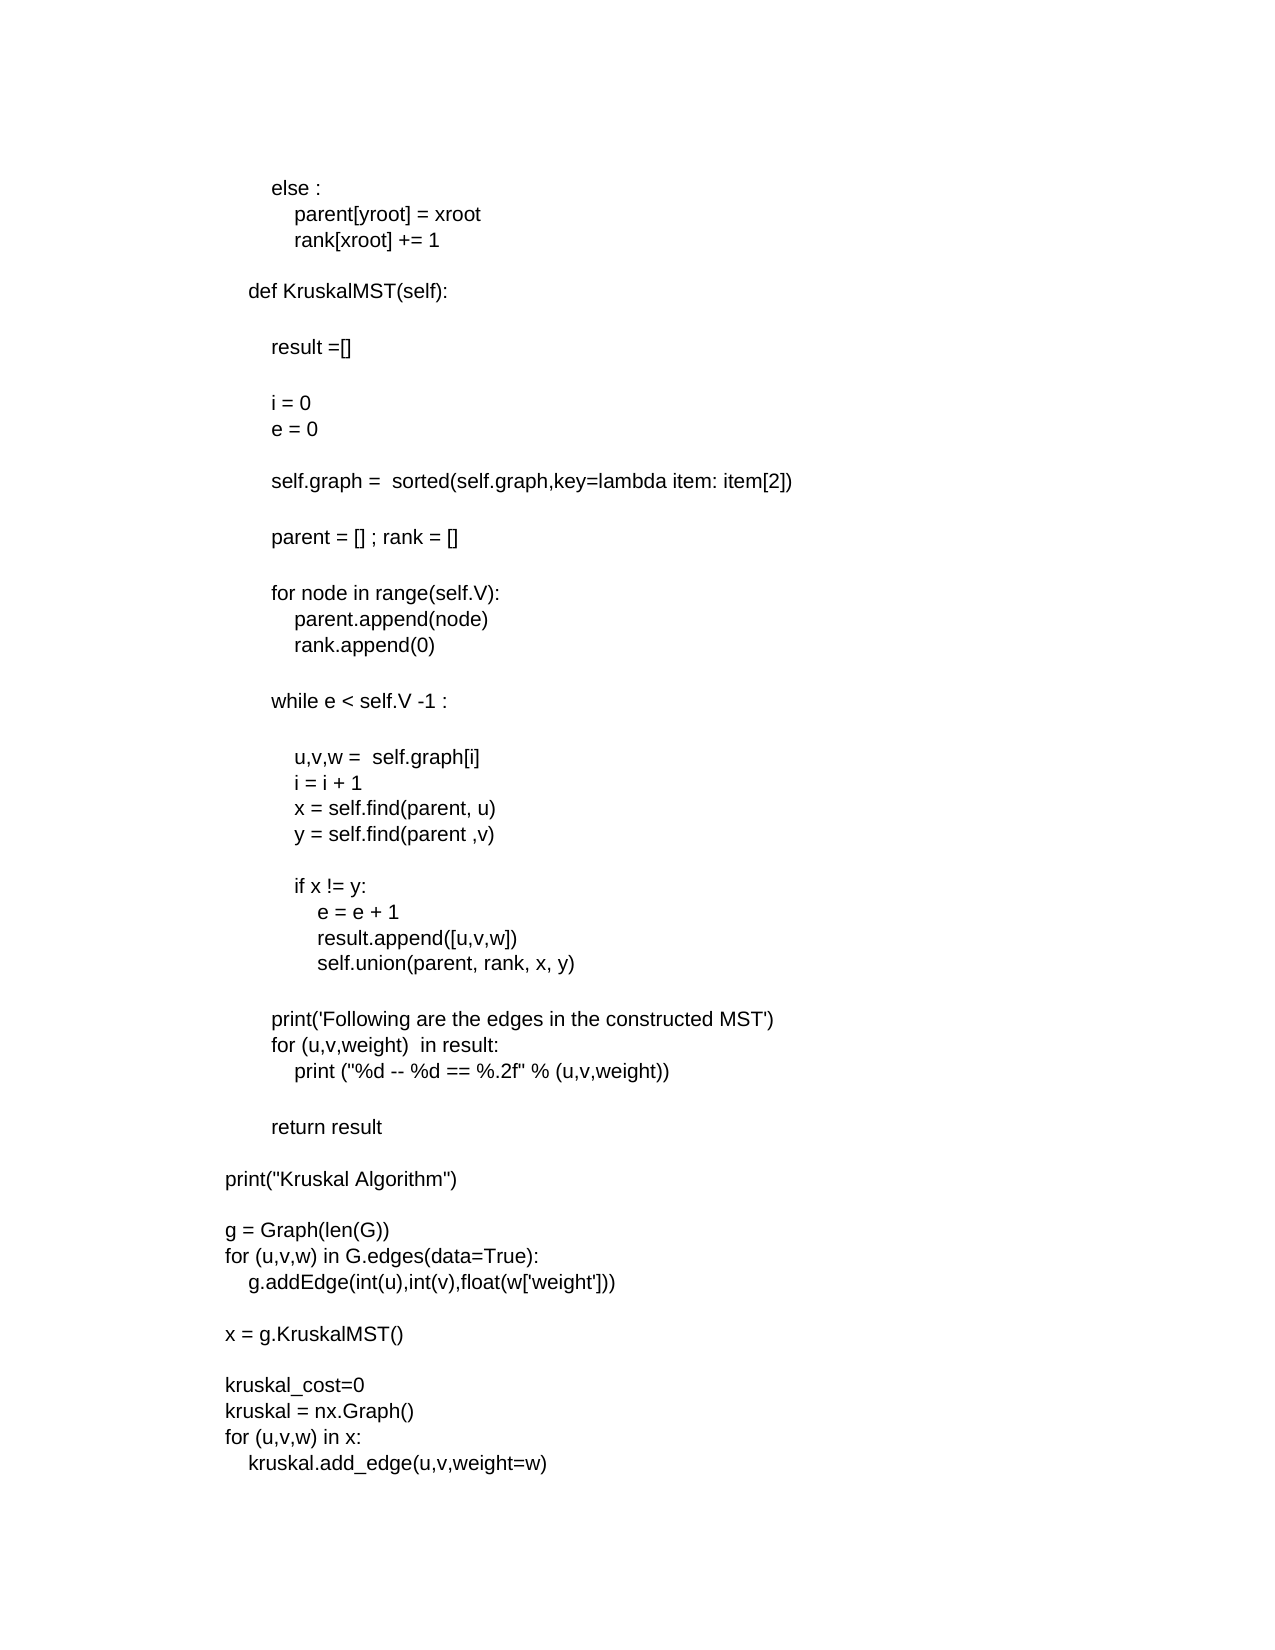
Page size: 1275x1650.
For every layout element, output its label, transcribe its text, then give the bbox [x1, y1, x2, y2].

list result.append([u,v,w]) [225, 925, 1125, 949]
list print('Following are the edges in the constructed MST') [225, 1007, 1125, 1031]
list print("Kruskal Algorithm") [225, 1167, 1125, 1191]
list kruskal_cost=0 [225, 1373, 1125, 1397]
list for (u,v,weight) in result: [225, 1033, 1125, 1057]
list return result [225, 1115, 1125, 1139]
list parent = [] ; rank = [] [225, 525, 1125, 549]
list kruskal = nx.Graph() [225, 1399, 1125, 1423]
list result =[] [225, 335, 1125, 359]
list print ("%d -- %d == %.2f" % (u,v,weight)) [225, 1059, 1125, 1083]
list e = 0 [225, 417, 1125, 441]
list for (u,v,w) in G.edges(data=True): [225, 1244, 1125, 1268]
list x = self.find(parent, u) [225, 796, 1125, 820]
list u,v,w = self.graph[i] [225, 744, 1125, 768]
list while e < self.V -1 : [225, 688, 1125, 712]
list parent.append(node) [225, 607, 1125, 631]
list i = i + 1 [225, 770, 1125, 794]
list g.addEdge(int(u),int(v),float(w['weight'])) [225, 1270, 1125, 1294]
list if x != y: [225, 874, 1125, 898]
list self.union(parent, rank, x, y) [225, 951, 1125, 975]
list for (u,v,w) in x: [225, 1425, 1125, 1449]
list y = self.find(parent ,v) [225, 822, 1125, 846]
list rank.append(0) [225, 632, 1125, 656]
list parent[yroot] = xroot [225, 202, 1125, 226]
list x = g.KruskalMST() [225, 1322, 1125, 1346]
list kruskal.add_edge(u,v,weight=w) [225, 1451, 1125, 1475]
list def KruskalMST(self): [225, 279, 1125, 303]
list for node in range(self.V): [225, 581, 1125, 605]
list rank[xroot] += 1 [225, 227, 1125, 251]
list self.graph = sorted(self.graph,key=lambda item: item[2]) [225, 469, 1125, 493]
list g = Graph(len(G)) [225, 1218, 1125, 1242]
list e = e + 1 [225, 899, 1125, 923]
list else : [225, 176, 1125, 200]
list i = 0 [225, 391, 1125, 415]
